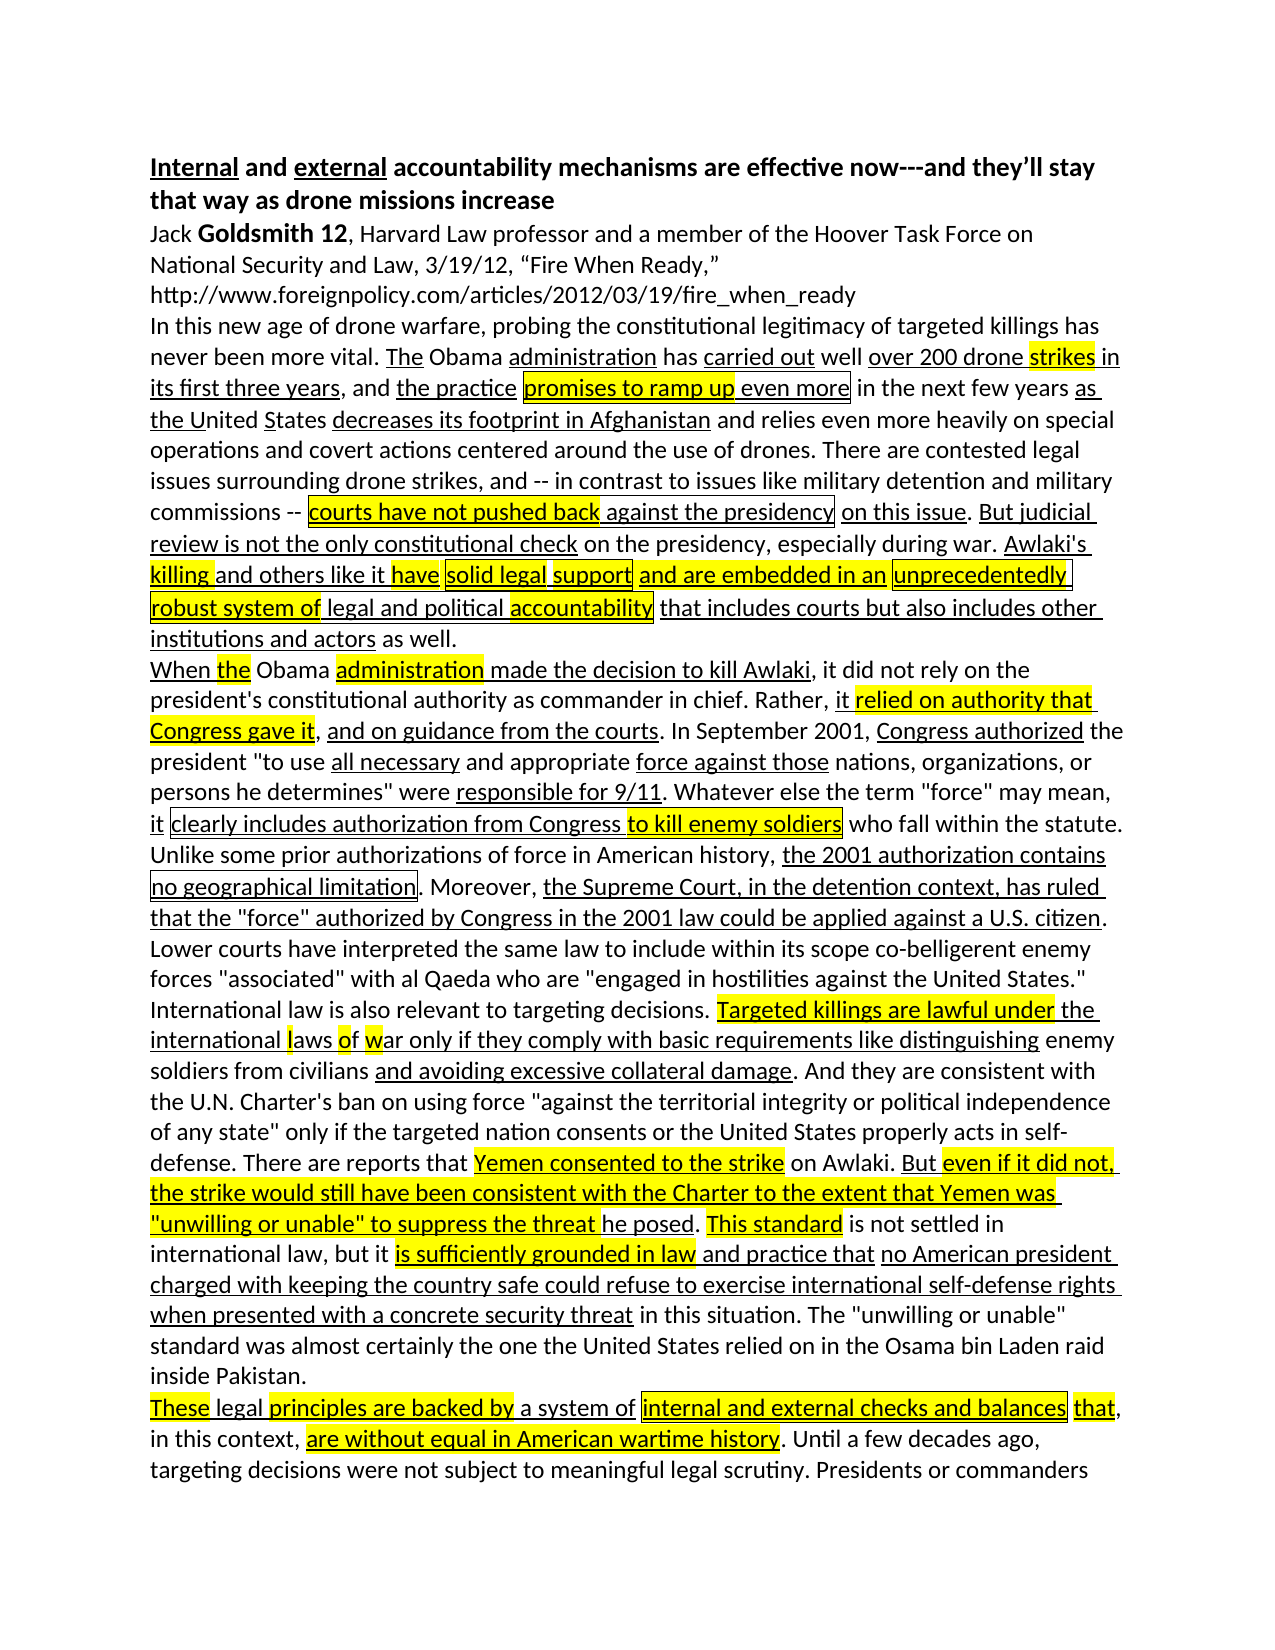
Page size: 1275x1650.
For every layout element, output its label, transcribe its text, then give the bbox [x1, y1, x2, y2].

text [150, 1391, 1125, 1484]
text Jack Goldsmith 12, Harvard Law professor and a member of the Hoover Task Force on National Security and Law, 3/19/12, “Fire When Ready,” http://www.foreignpolicy.com/articles/2012/03/19/fire_when_ready [150, 216, 1125, 310]
text Internal and external accountability mechanisms are effective now---and they’ll stay that way as drone missions increase [150, 150, 1125, 216]
text International law is also relevant to targeting decisions. Targeted killings are lawful under the international laws of war only if they comply with basic requirements like distinguishing enemy soldiers from civilians and avoiding excessive collateral damage. And they are consistent with the U.N. Charter's ban on using force "against the territorial integrity or political independence of any state" only if the targeted nation consents or the United States properly acts in self-defense. There are reports that Yemen consented to the strike on Awlaki. But even if it did not, the strike would still have been consistent with the Charter to the extent that Yemen was "unwilling or unable" to suppress the threat he posed. This standard is not settled in international law, but it is sufficiently grounded in law and practice that no American president charged with keeping the country safe could refuse to exercise international self-defense rights when presented with a concrete security threat in this situation. The "unwilling or unable" standard was almost certainly the one the United States relied on in the Osama bin Laden raid inside Pakistan. [150, 994, 1125, 1391]
text When the Obama administration made the decision to kill Awlaki, it did not rely on the president's constitutional authority as commander in chief. Rather, it relied on authority that Congress gave it, and on guidance from the courts. In September 2001, Congress authorized the president "to use all necessary and appropriate force against those nations, organizations, or persons he determines" were responsible for 9/11. Whatever else the term "force" may mean, it clearly includes authorization from Congress to kill enemy soldiers who fall within the statute. Unlike some prior authorizations of force in American history, the 2001 authorization contains no geographical limitation. Moreover, the Supreme Court, in the detention context, has ruled that the "force" authorized by Congress in the 2001 law could be applied against a U.S. citizen. Lower courts have interpreted the same law to include within its scope co-belligerent enemy forces "associated" with al Qaeda who are "engaged in hostilities against the United States." [150, 654, 1125, 994]
text In this new age of drone warfare, probing the constitutional legitimacy of targeted killings has never been more vital. The Obama administration has carried out well over 200 drone strikes in its first three years, and the practice promises to ramp up even more in the next few years as the United States decreases its footprint in Afghanistan and relies even more heavily on special operations and covert actions centered around the use of drones. There are contested legal issues surrounding drone strikes, and -- in contrast to issues like military detention and military commissions -- courts have not pushed back against the presidency on this issue. But judicial review is not the only constitutional check on the presidency, especially during war. Awlaki's killing and others like it have solid legal support and are embedded in an unprecedentedly robust system of legal and political accountability that includes courts but also includes other institutions and actors as well. [150, 310, 1125, 654]
